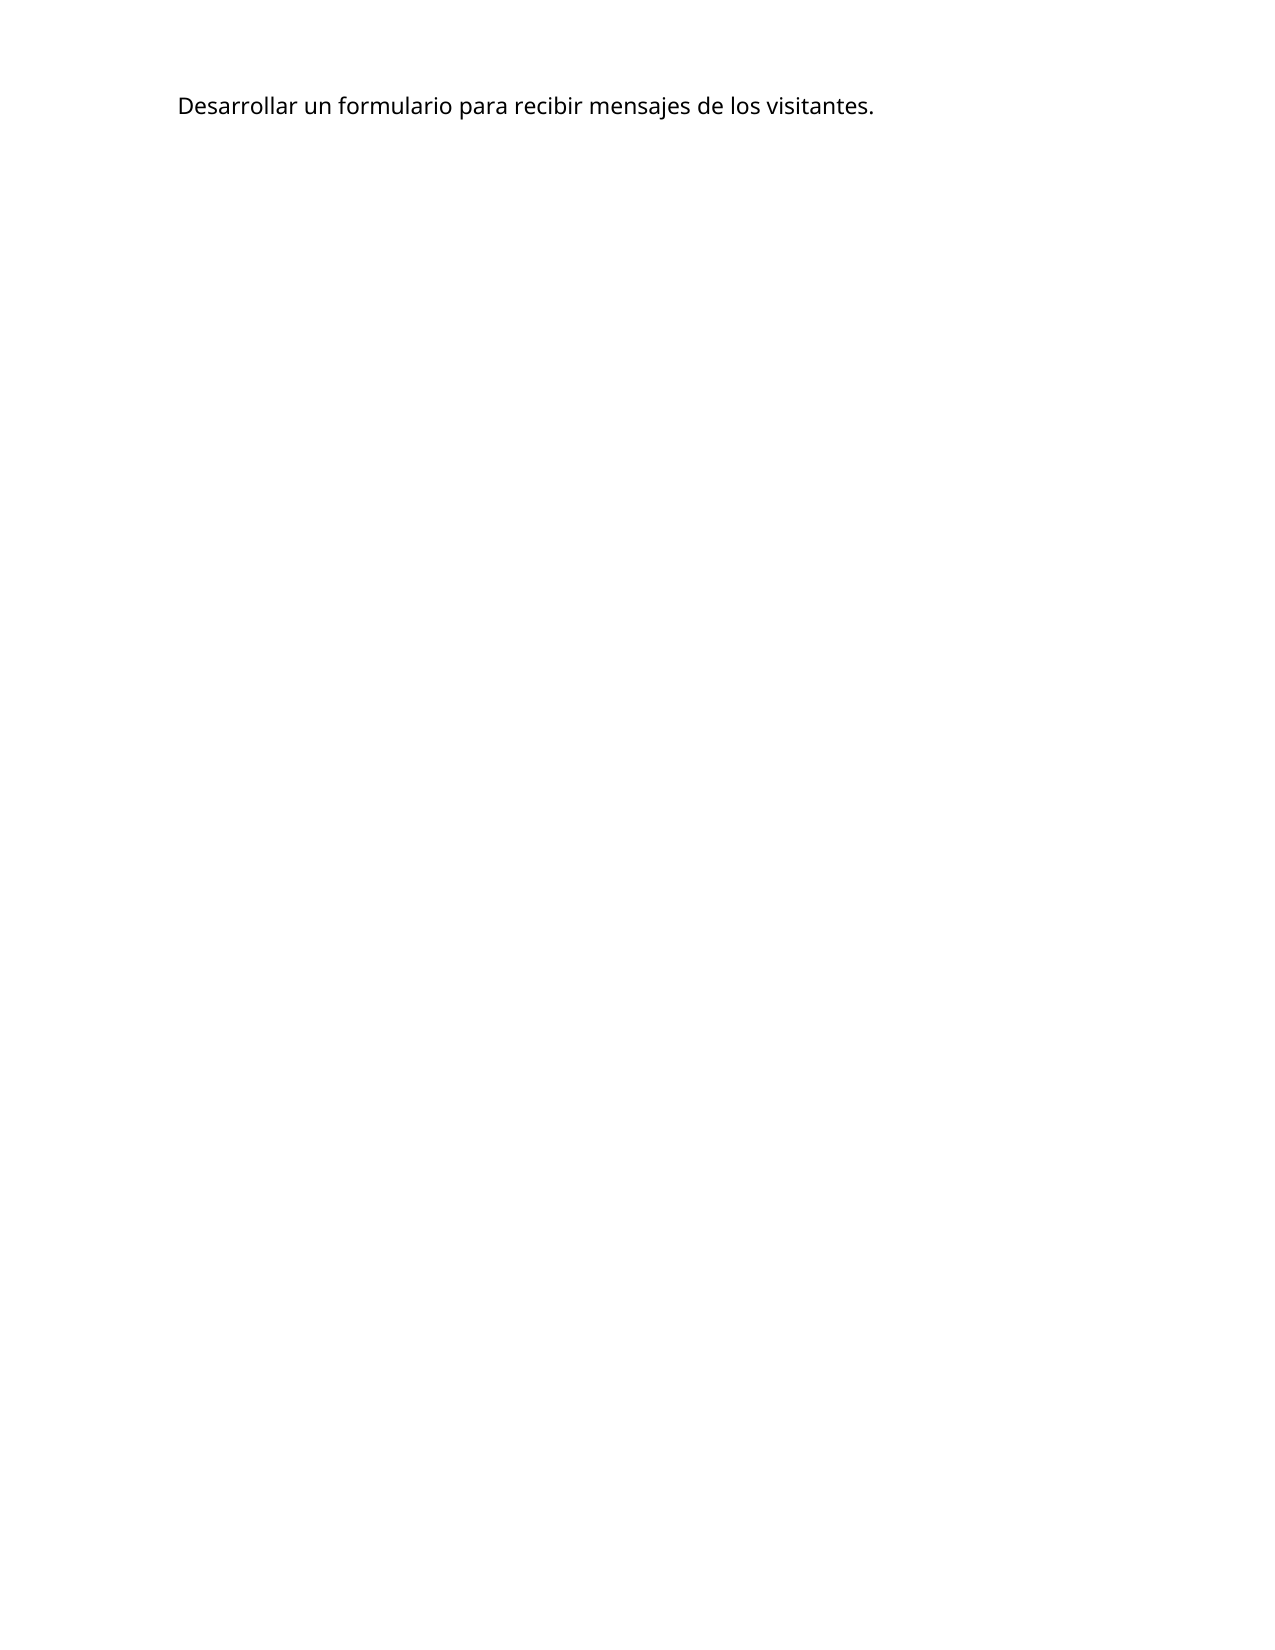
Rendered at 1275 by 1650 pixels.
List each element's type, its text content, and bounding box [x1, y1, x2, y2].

text Desarrollar un formulario para recibir mensajes de los visitantes. [177, 89, 1171, 121]
